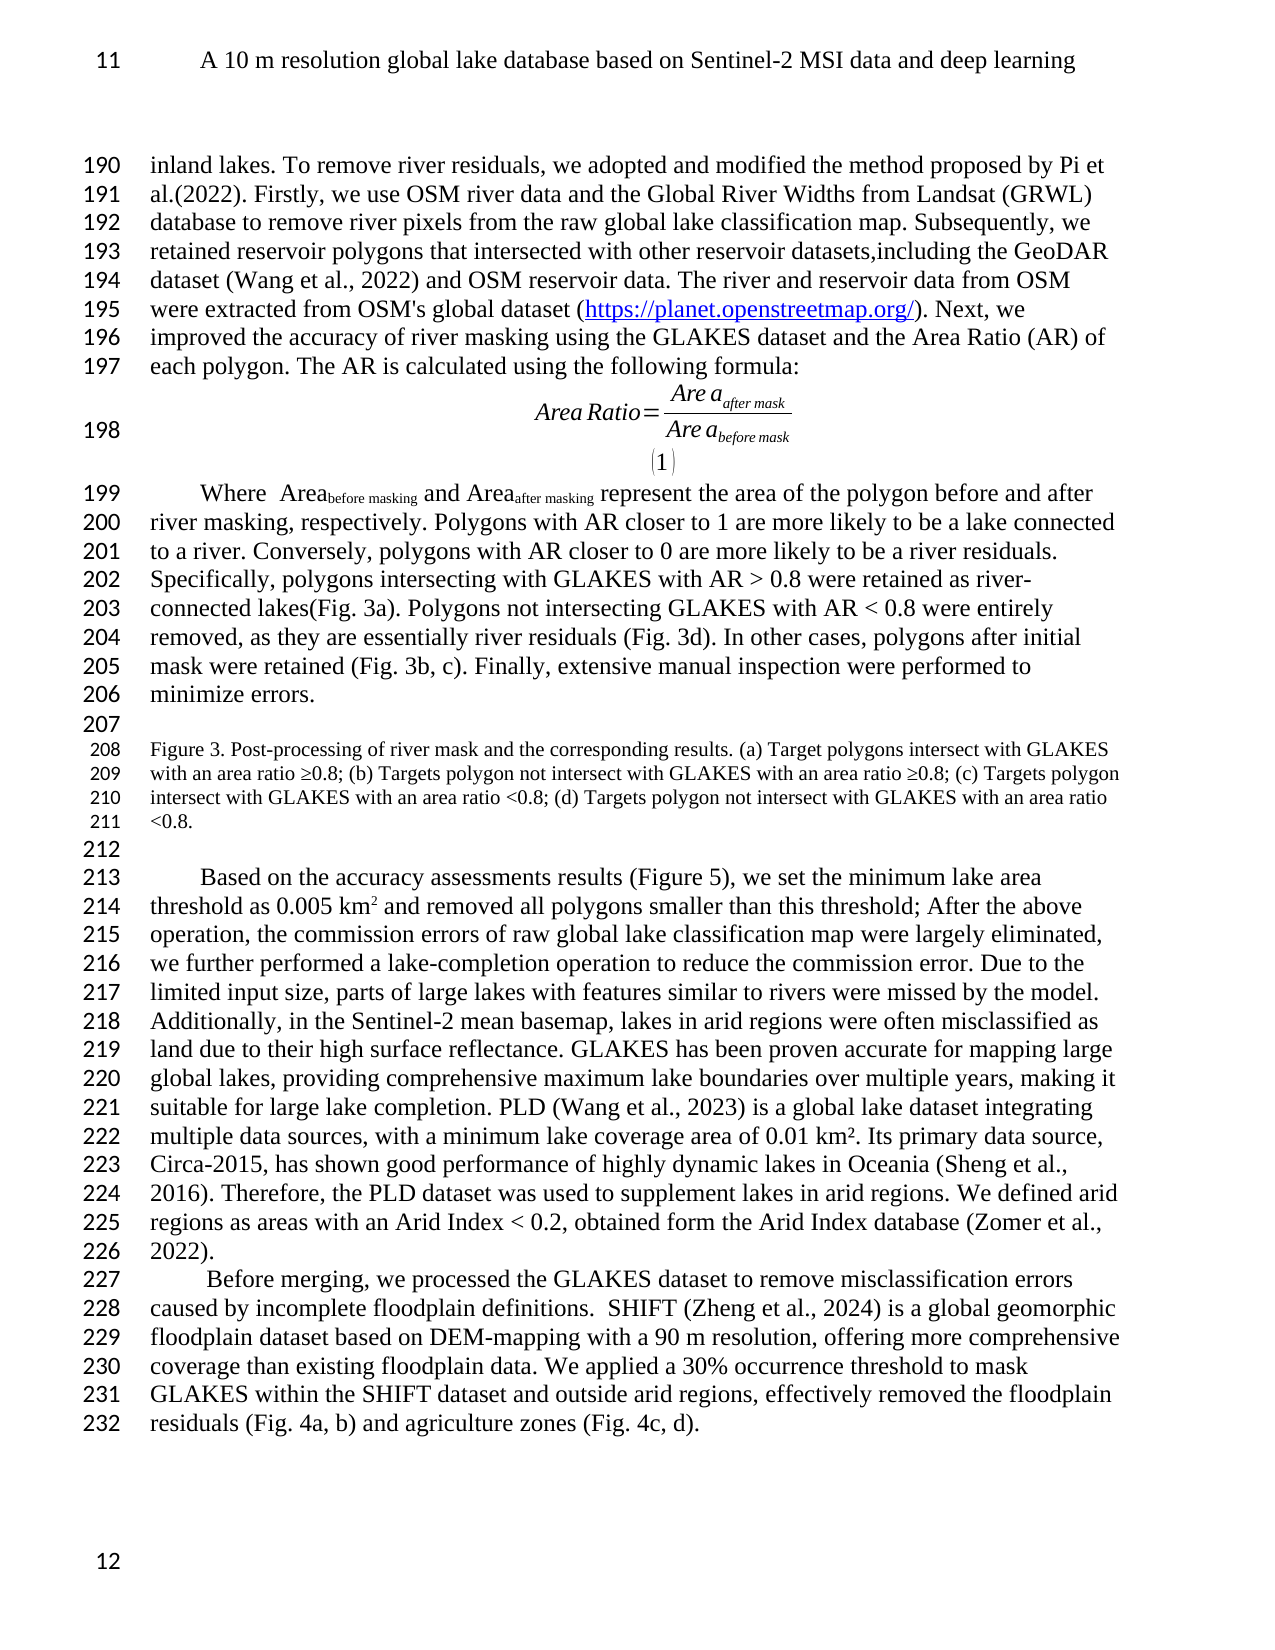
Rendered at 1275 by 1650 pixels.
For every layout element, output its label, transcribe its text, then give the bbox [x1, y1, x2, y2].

text Before merging, we processed the GLAKES dataset to remove misclassification errors caused by incomplete floodplain definitions. SHIFT (Zheng et al., 2024) is a global geomorphic floodplain dataset based on DEM-mapping with a 90 m resolution, offering more comprehensive coverage than existing floodplain data. We applied a 30% occurrence threshold to mask GLAKES within the SHIFT dataset and outside arid regions, effectively removed the floodplain residuals (Fig. 4a, b) and agriculture zones (Fig. 4c, d). [150, 1264, 1125, 1437]
text Figure 3. Post-processing of river mask and the corresponding results. (a) Target polygons intersect with GLAKES with an area ratio ≥0.8; (b) Targets polygon not intersect with GLAKES with an area ratio ≥0.8; (c) Targets polygon intersect with GLAKES with an area ratio <0.8; (d) Targets polygon not intersect with GLAKES with an area ratio <0.8. [150, 737, 1125, 833]
text Based on the accuracy assessments results (Figure 5), we set the minimum lake area threshold as 0.005 km2 and removed all polygons smaller than this threshold; After the above operation, the commission errors of raw global lake classification map were largely eliminated, we further performed a lake-completion operation to reduce the commission error. Due to the limited input size, parts of large lakes with features similar to rivers were missed by the model. Additionally, in the Sentinel-2 mean basemap, lakes in arid regions were often misclassified as land due to their high surface reflectance. GLAKES has been proven accurate for mapping large global lakes, providing comprehensive maximum lake boundaries over multiple years, making it suitable for large lake completion. PLD (Wang et al., 2023) is a global lake dataset integrating multiple data sources, with a minimum lake coverage area of 0.01 km². Its primary data source, Circa-2015, has shown good performance of highly dynamic lakes in Oceania (Sheng et al., 2016). Therefore, the PLD dataset was used to supplement lakes in arid regions. We defined arid regions as areas with an Arid Index < 0.2, obtained form the Arid Index database (Zomer et al., 2022). [150, 862, 1125, 1264]
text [150, 150, 1125, 380]
text Where Areabefore masking and Areaafter masking represent the area of the polygon before and after river masking, respectively. Polygons with AR closer to 1 are more likely to be a lake connected to a river. Conversely, polygons with AR closer to 0 are more likely to be a river residuals. Specifically, polygons intersecting with GLAKES with AR > 0.8 were retained as river-connected lakes(Fig. 3a). Polygons not intersecting GLAKES with AR < 0.8 were entirely removed, as they are essentially river residuals (Fig. 3d). In other cases, polygons after initial mask were retained (Fig. 3b, c). Finally, extensive manual inspection were performed to minimize errors. [150, 478, 1125, 708]
